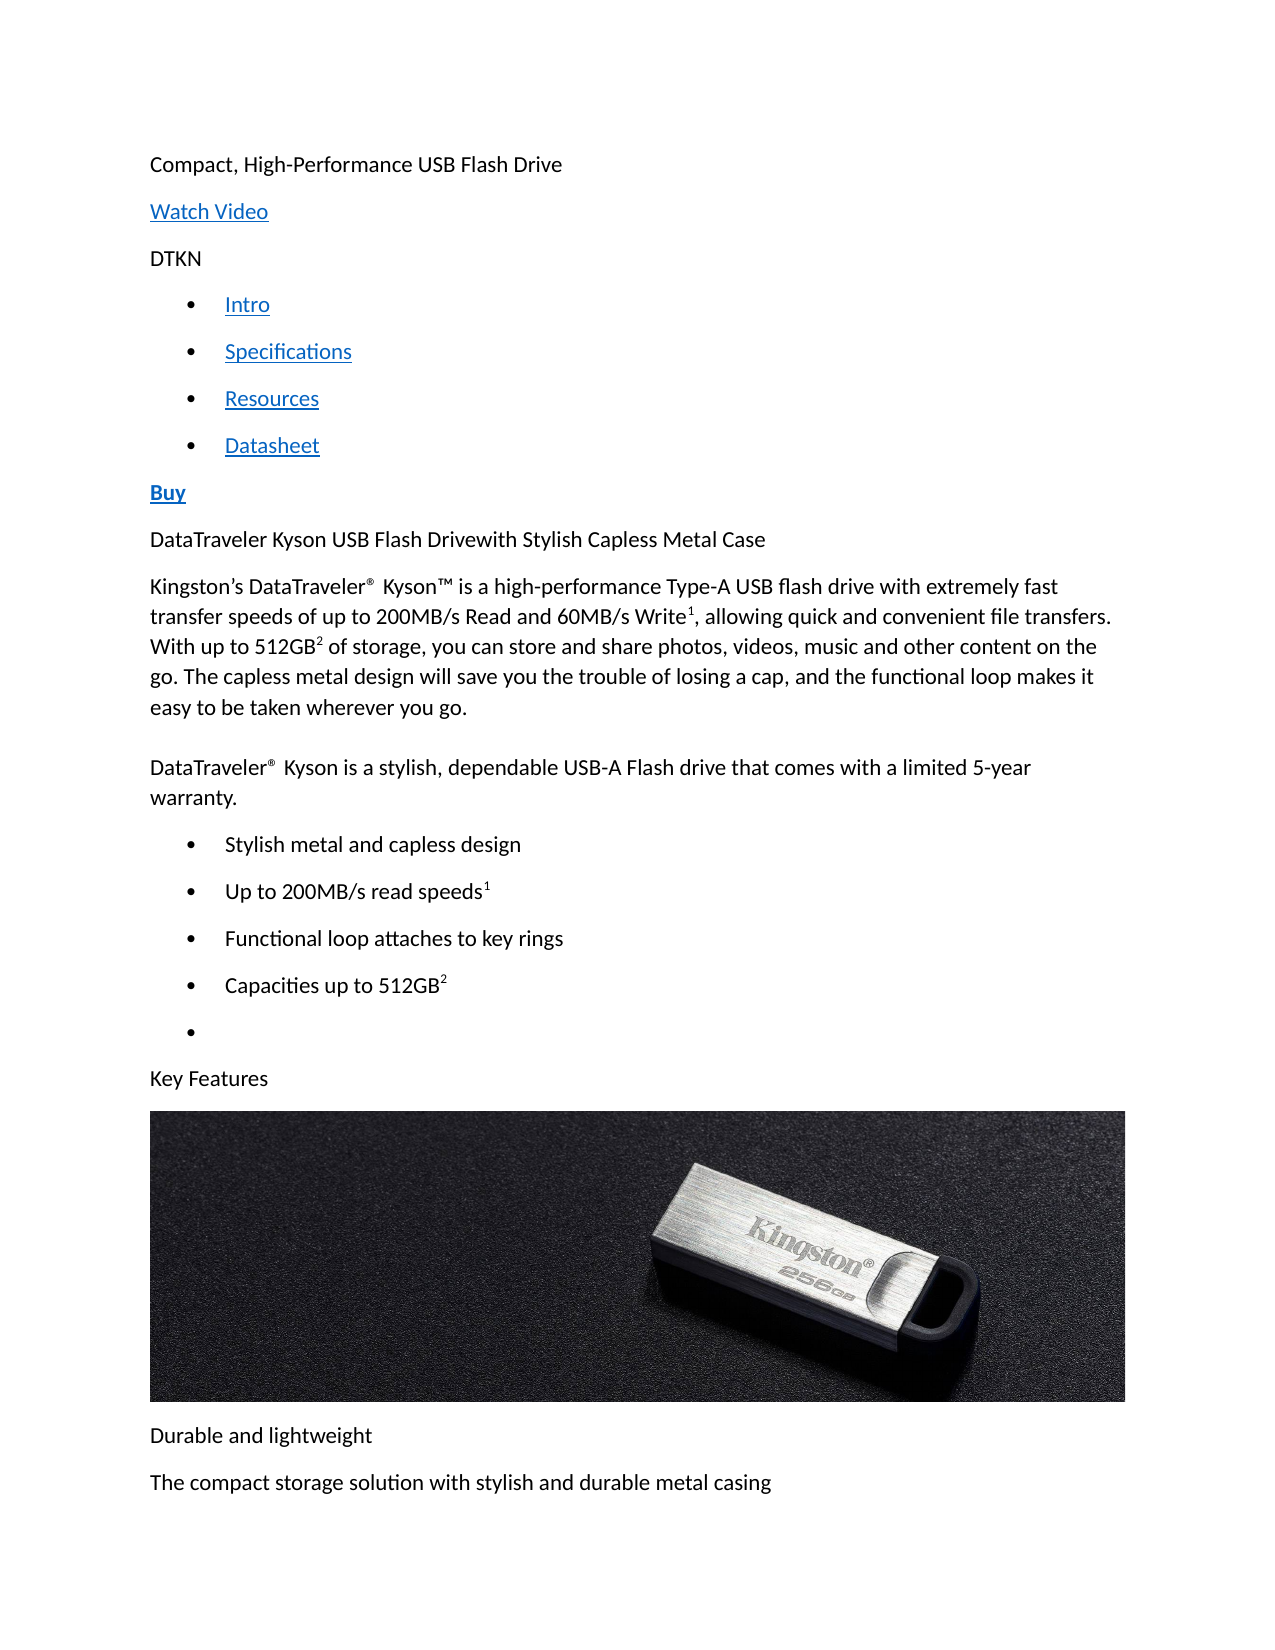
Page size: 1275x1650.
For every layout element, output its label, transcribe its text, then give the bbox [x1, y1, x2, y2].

list Datasheet [187, 431, 1125, 459]
list Capacities up to 512GB2 [187, 971, 1125, 999]
text Watch Video [150, 197, 1125, 225]
text DTKN [150, 244, 1125, 272]
list Specifications [187, 337, 1125, 366]
list Resources [187, 384, 1125, 412]
picture [150, 1111, 1125, 1402]
text DataTraveler Kyson USB Flash Drivewith Stylish Capless Metal Case [150, 525, 1125, 553]
text Buy [150, 478, 1125, 506]
list Intro [187, 291, 1125, 319]
text Kingston’s DataTraveler® Kyson™ is a high-performance Type-A USB flash drive with extremely fast transfer speeds of up to 200MB/s Read and 60MB/s Write1, allowing quick and convenient file transfers. With up to 512GB2 of storage, you can store and share photos, videos, music and other content on the go. The capless metal design will save you the trouble of losing a cap, and the functional loop makes it easy to be taken wherever you go. DataTraveler® Kyson is a stylish, dependable USB-A Flash drive that comes with a limited 5-year warranty. [150, 572, 1125, 811]
list Stylish metal and capless design [187, 830, 1125, 858]
text The compact storage solution with stylish and durable metal casing [150, 1468, 1125, 1496]
text Compact, High-Performance USB Flash Drive [150, 150, 1125, 178]
list Functional loop attaches to key rings [187, 924, 1125, 952]
list Up to 200MB/s read speeds1 [187, 877, 1125, 905]
text Key Features [150, 1064, 1125, 1093]
text Durable and lightweight [150, 1421, 1125, 1449]
